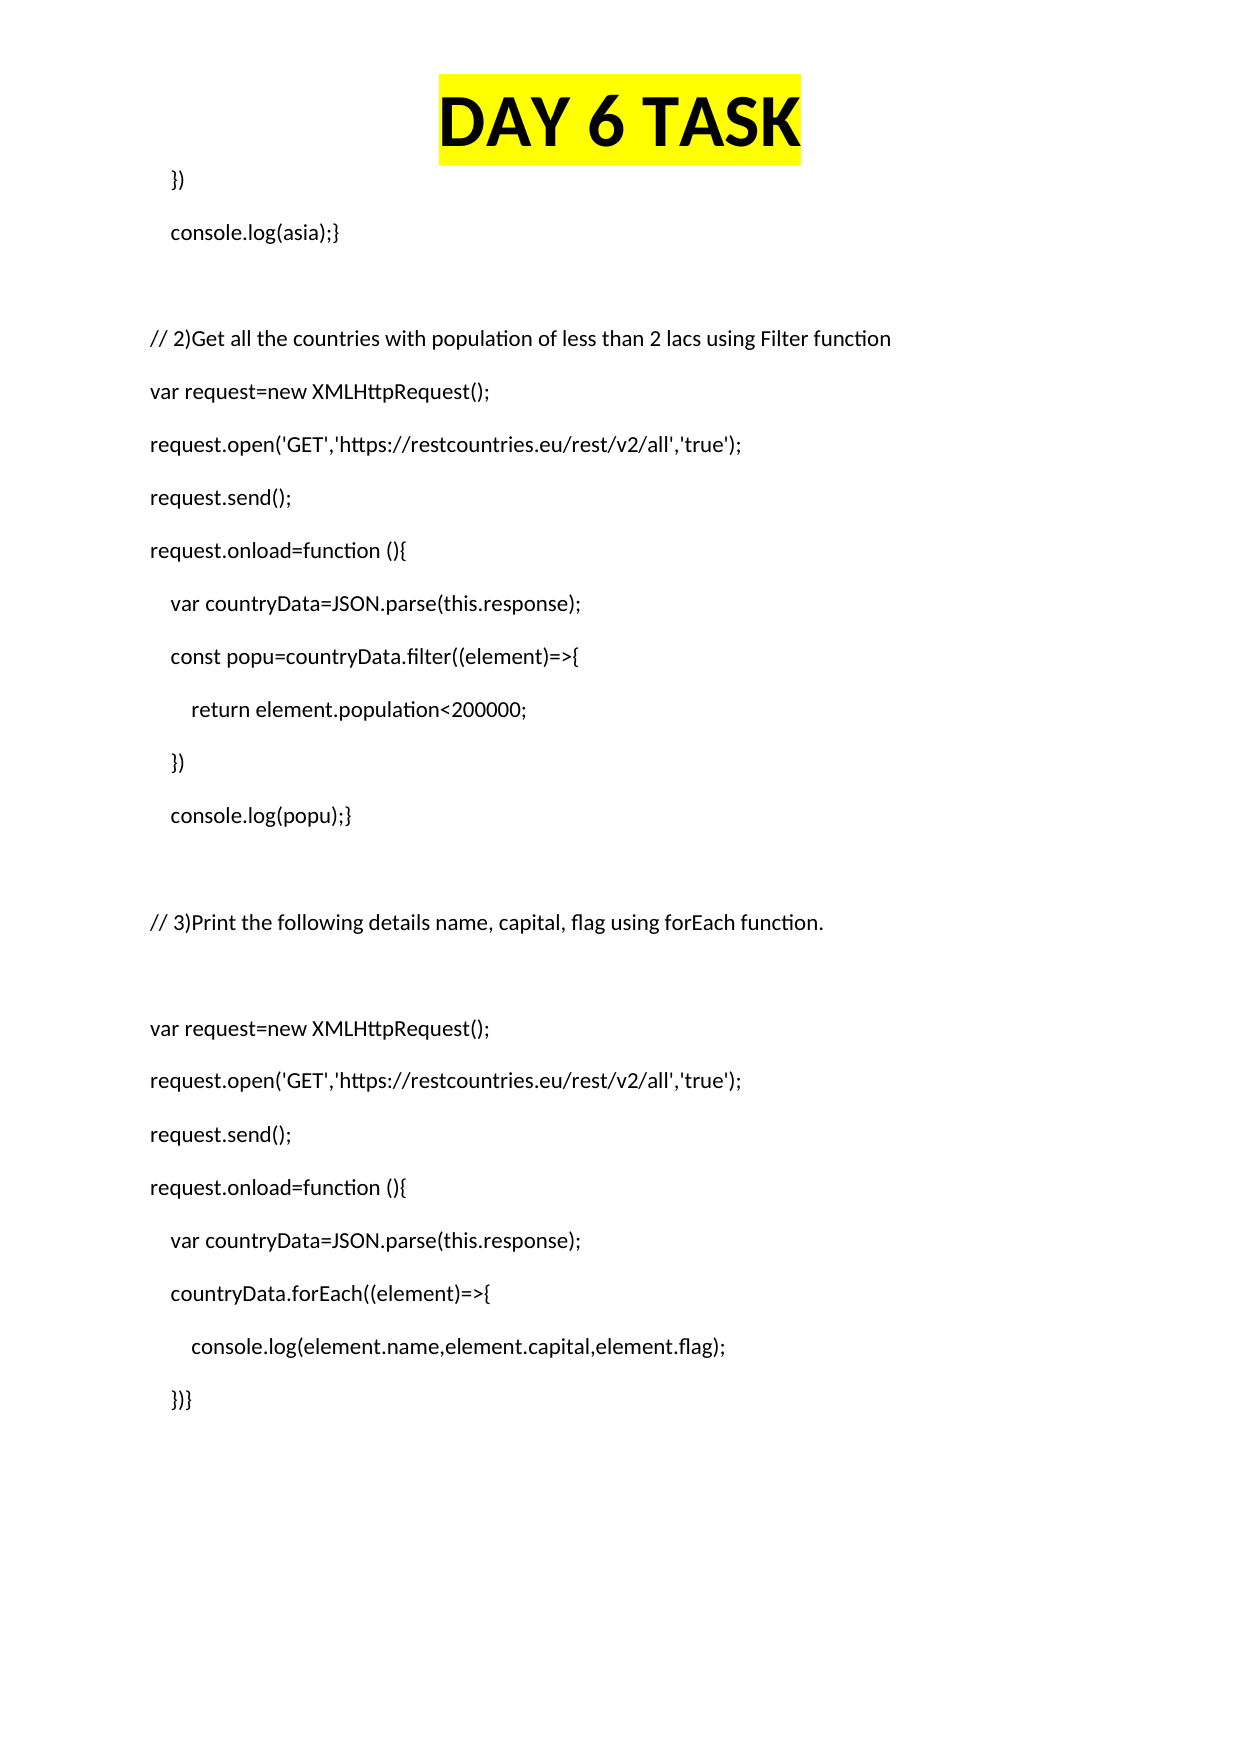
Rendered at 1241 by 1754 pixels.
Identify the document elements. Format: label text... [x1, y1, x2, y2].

text return element.population<200000; [150, 696, 1090, 723]
text var request=new XMLHttpRequest(); [150, 1014, 1090, 1042]
text var request=new XMLHttpRequest(); [150, 377, 1090, 405]
text request.open('GET','https://restcountries.eu/rest/v2/all','true'); [150, 1067, 1090, 1095]
text console.log(popu);} [150, 802, 1090, 829]
text request.onload=function (){ [150, 536, 1090, 564]
text }) [150, 165, 1090, 193]
text // 3)Print the following details name, capital, flag using forEach function. [150, 908, 1090, 936]
text var countryData=JSON.parse(this.response); [150, 1226, 1090, 1254]
text request.open('GET','https://restcountries.eu/rest/v2/all','true'); [150, 430, 1090, 458]
text }) [150, 748, 1090, 777]
text console.log(asia);} [150, 218, 1090, 246]
text console.log(element.name,element.capital,element.flag); [150, 1332, 1090, 1360]
text request.send(); [150, 1120, 1090, 1148]
text })} [150, 1385, 1090, 1413]
text request.onload=function (){ [150, 1173, 1090, 1201]
text // 2)Get all the countries with population of less than 2 lacs using Filter function [150, 324, 1090, 352]
text request.send(); [150, 483, 1090, 511]
text var countryData=JSON.parse(this.response); [150, 589, 1090, 617]
text countryData.forEach((element)=>{ [150, 1279, 1090, 1307]
text const popu=countryData.filter((element)=>{ [150, 642, 1090, 671]
